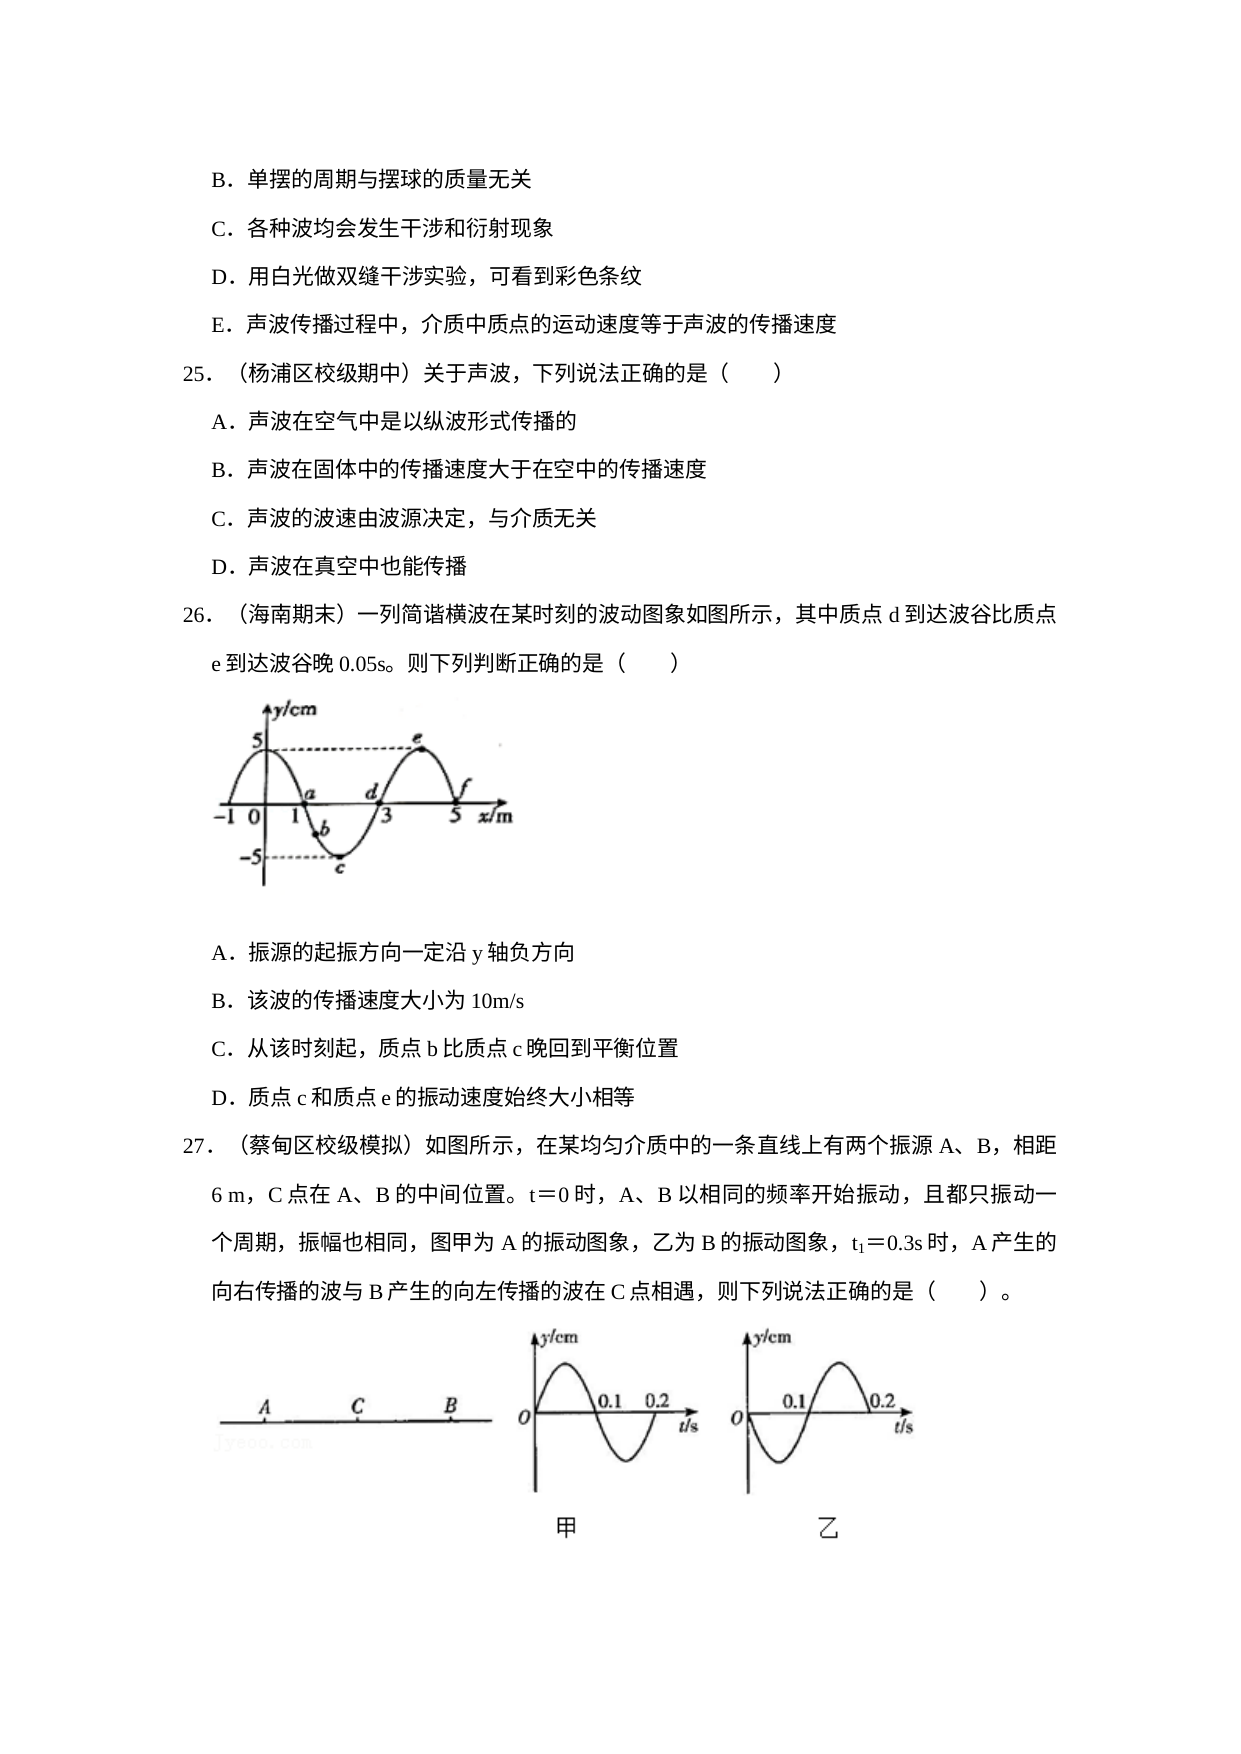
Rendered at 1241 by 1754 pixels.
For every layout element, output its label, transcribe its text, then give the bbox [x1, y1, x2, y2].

text D．用白光做双缝干涉实验，可看到彩色条纹 [183, 259, 1058, 291]
text 26．（海南期末）一列简谐横波在某时刻的波动图象如图所示，其中质点d到达波谷比质点e到达波谷晚0.05s。则下列判断正确的是（ ） [183, 597, 1058, 678]
text B．声波在固体中的传播速度大于在空中的传播速度 [183, 452, 1058, 484]
text 25．（杨浦区校级期中）关于声波，下列说法正确的是（ ） [183, 355, 1058, 388]
text D．质点c和质点e的振动速度始终大小相等 [183, 1079, 1058, 1112]
text A．振源的起振方向一定沿y轴负方向 [183, 934, 1058, 967]
text C．从该时刻起，质点b比质点c晚回到平衡位置 [183, 1031, 1058, 1063]
picture [211, 1322, 919, 1543]
text 27．（蔡甸区校级模拟）如图所示，在某均匀介质中的一条直线上有两个振源A、B，相距6 m，C点在A、B的中间位置。t＝0时，A、B以相同的频率开始振动，且都只振动一个周期，振幅也相同，图甲为A的振动图象，乙为B的振动图象，t1＝0.3s时，A产生的向右传播的波与B产生的向左传播的波在C点相遇，则下列说法正确的是（ ）。 [183, 1127, 1058, 1306]
text C．各种波均会发生干涉和衍射现象 [183, 210, 1058, 243]
text B．单摆的周期与摆球的质量无关 [183, 162, 1058, 194]
text D．声波在真空中也能传播 [183, 549, 1058, 581]
text E．声波传播过程中，介质中质点的运动速度等于声波的传播速度 [183, 307, 1058, 339]
picture [211, 694, 518, 899]
text C．声波的波速由波源决定，与介质无关 [183, 500, 1058, 533]
text B．该波的传播速度大小为10m/s [183, 982, 1058, 1015]
text A．声波在空气中是以纵波形式传播的 [183, 404, 1058, 436]
